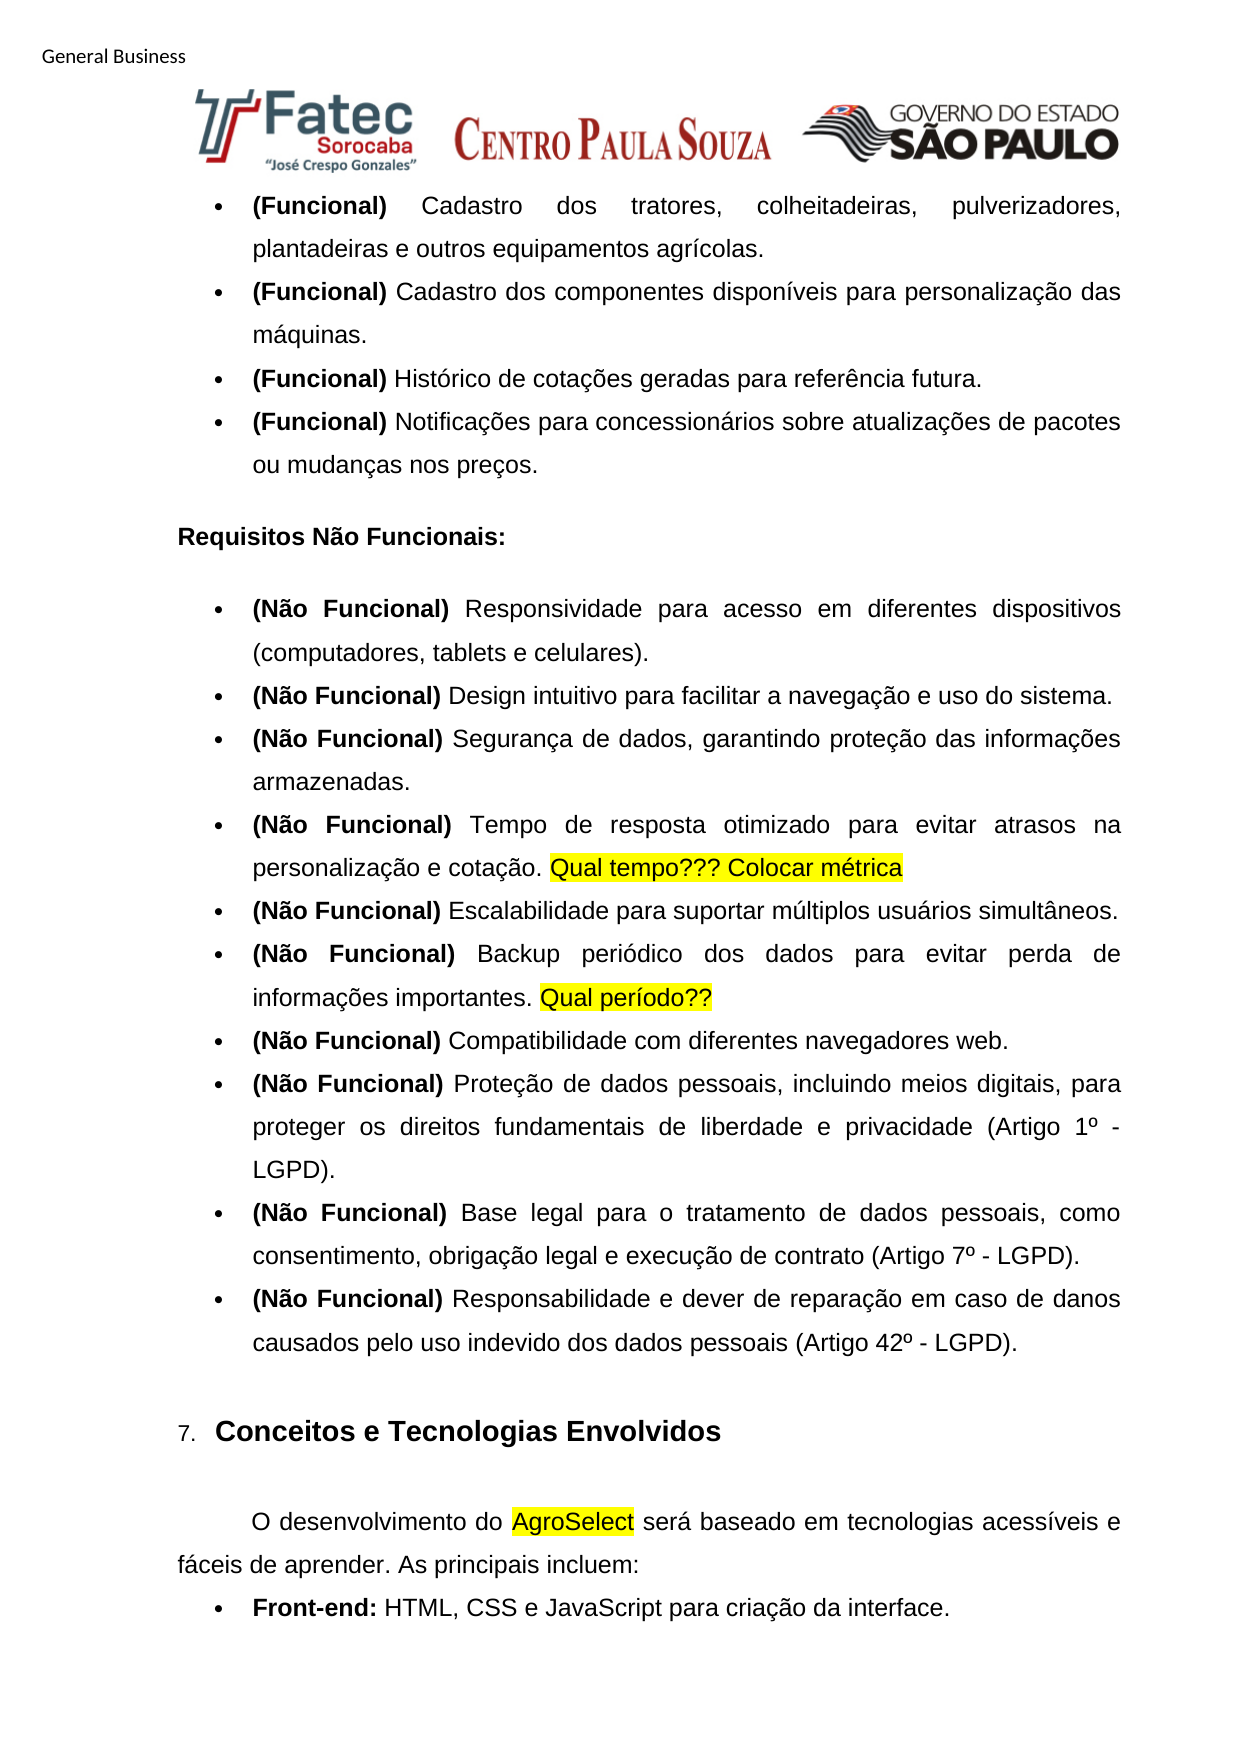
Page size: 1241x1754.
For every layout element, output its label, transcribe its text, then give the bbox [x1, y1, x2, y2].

text O desenvolvimento do AgroSelect será baseado em tecnologias acessíveis e fáceis de aprender. As principais incluem: [177, 1507, 1122, 1579]
list (Não Funcional) Design intuitivo para facilitar a navegação e uso do sistema. [215, 681, 1122, 709]
list Conceitos e Tecnologias Envolvidos [177, 1414, 1122, 1447]
list (Funcional) Cadastro dos componentes disponíveis para personalização das máquinas. [215, 277, 1122, 349]
list (Não Funcional) Escalabilidade para suportar múltiplos usuários simultâneos. [215, 896, 1122, 925]
list (Não Funcional) Responsividade para acesso em diferentes dispositivos (computadores, tablets e celulares). [215, 594, 1122, 666]
list (Funcional) Cadastro dos tratores, colheitadeiras, pulverizadores, plantadeiras e outros equipamentos agrícolas. [215, 191, 1122, 263]
list (Não Funcional) Tempo de resposta otimizado para evitar atrasos na personalização e cotação. Qual tempo??? Colocar métrica [215, 810, 1122, 882]
list (Não Funcional) Responsabilidade e dever de reparação em caso de danos causados pelo uso indevido dos dados pessoais (Artigo 42º - LGPD). [215, 1284, 1122, 1356]
list Front-end: HTML, CSS e JavaScript para criação da interface. [215, 1593, 1122, 1622]
text Requisitos Não Funcionais: [177, 522, 1122, 551]
list (Funcional) Histórico de cotações geradas para referência futura. [215, 363, 1122, 392]
list (Não Funcional) Base legal para o tratamento de dados pessoais, como consentimento, obrigação legal e execução de contrato (Artigo 7º - LGPD). [215, 1198, 1122, 1270]
picture [177, 73, 1122, 191]
list (Não Funcional) Segurança de dados, garantindo proteção das informações armazenadas. [215, 724, 1122, 796]
list (Funcional) Notificações para concessionários sobre atualizações de pacotes ou mudanças nos preços. [215, 407, 1122, 478]
list (Não Funcional) Proteção de dados pessoais, incluindo meios digitais, para proteger os direitos fundamentais de liberdade e privacidade (Artigo 1º - LGPD). [215, 1069, 1122, 1184]
list (Não Funcional) Compatibilidade com diferentes navegadores web. [215, 1026, 1122, 1054]
list (Não Funcional) Backup periódico dos dados para evitar perda de informações importantes. Qual período?? [215, 939, 1122, 1011]
